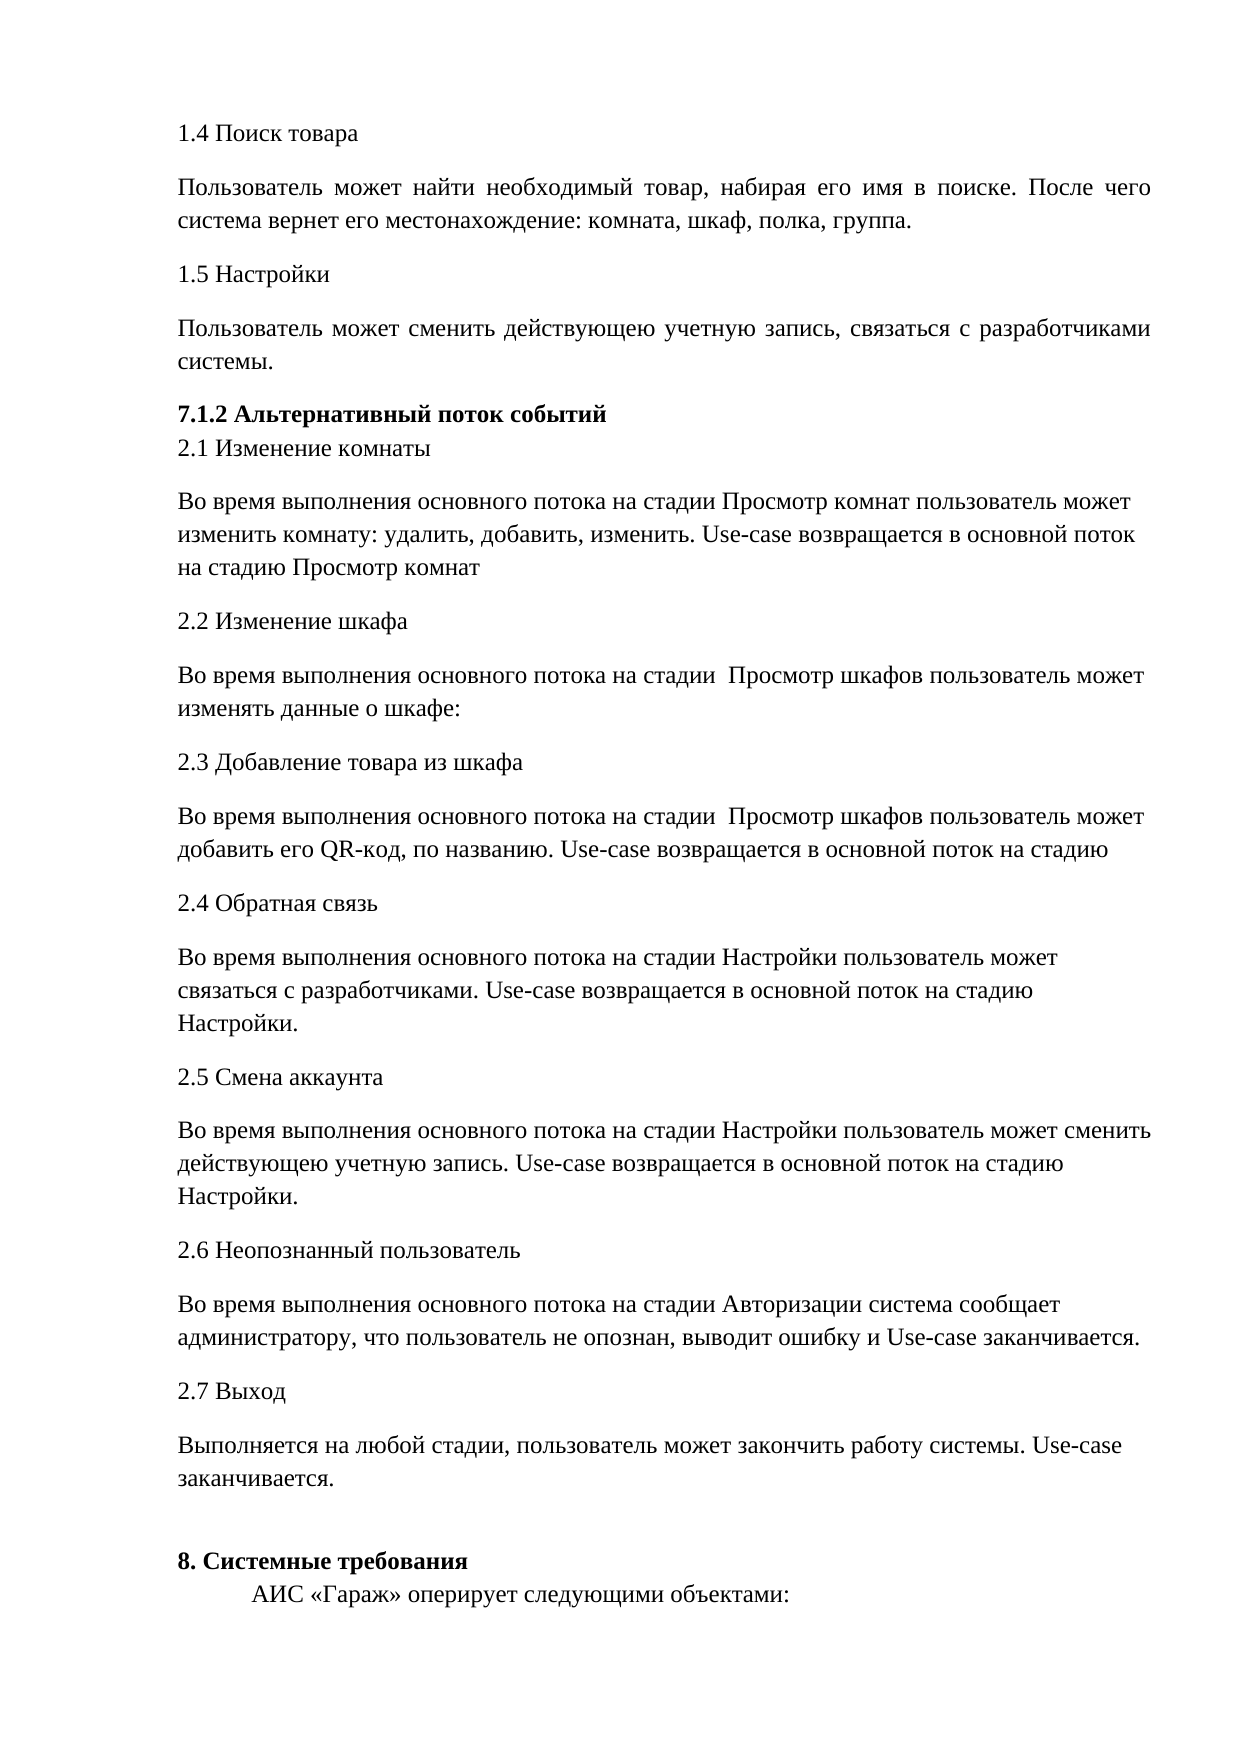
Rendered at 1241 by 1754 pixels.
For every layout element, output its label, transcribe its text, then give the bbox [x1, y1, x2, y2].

text Пользователь может найти необходимый товар, набирая его имя в поиске. После чего система вернет его местонахождение: комната, шкаф, полка, группа. [177, 172, 1152, 234]
text Выполняется на любой стадии, пользователь может закончить работу системы. Use-case заканчивается. [177, 1430, 1152, 1492]
text АИС «Гараж» оперирует следующими объектами: [177, 1579, 1152, 1608]
text Пользователь может сменить действующею учетную запись, связаться с разработчиками системы. [177, 313, 1152, 374]
text Во время выполнения основного потока на стадии Настройки пользователь может связаться с разработчиками. Use-case возвращается в основной поток на стадию Настройки. [177, 942, 1152, 1036]
text 2.7 Выход [177, 1376, 1152, 1405]
text 2.3 Добавление товара из шкафа [177, 747, 1152, 776]
text 2.1 Изменение комнаты [177, 433, 1152, 461]
text Во время выполнения основного потока на стадии Просмотр шкафов пользователь может изменять данные о шкафе: [177, 660, 1152, 722]
text 1.5 Настройки [177, 259, 1152, 288]
text 2.6 Неопознанный пользователь [177, 1235, 1152, 1264]
subtitle 7.1.2 Альтернативный поток событий [177, 399, 1152, 428]
text Во время выполнения основного потока на стадии Просмотр комнат пользователь может изменить комнату: удалить, добавить, изменить. Use-case возвращается в основной поток на стадию Просмотр комнат [177, 486, 1152, 581]
text 2.4 Обратная связь [177, 888, 1152, 917]
text Во время выполнения основного потока на стадии Настройки пользователь может сменить действующею учетную запись. Use-case возвращается в основной поток на стадию Настройки. [177, 1115, 1152, 1210]
list Поиск товара [177, 118, 1152, 147]
text Во время выполнения основного потока на стадии Просмотр шкафов пользователь может добавить его QR-код, по названию. Use-case возвращается в основной поток на стадию [177, 801, 1152, 863]
text 2.5 Смена аккаунта [177, 1062, 1152, 1090]
text Во время выполнения основного потока на стадии Авторизации система сообщает администратору, что пользователь не опознан, выводит ошибку и Use-case заканчивается. [177, 1289, 1152, 1351]
subtitle 8. Системные требования [177, 1546, 1152, 1575]
text 2.2 Изменение шкафа [177, 606, 1152, 635]
